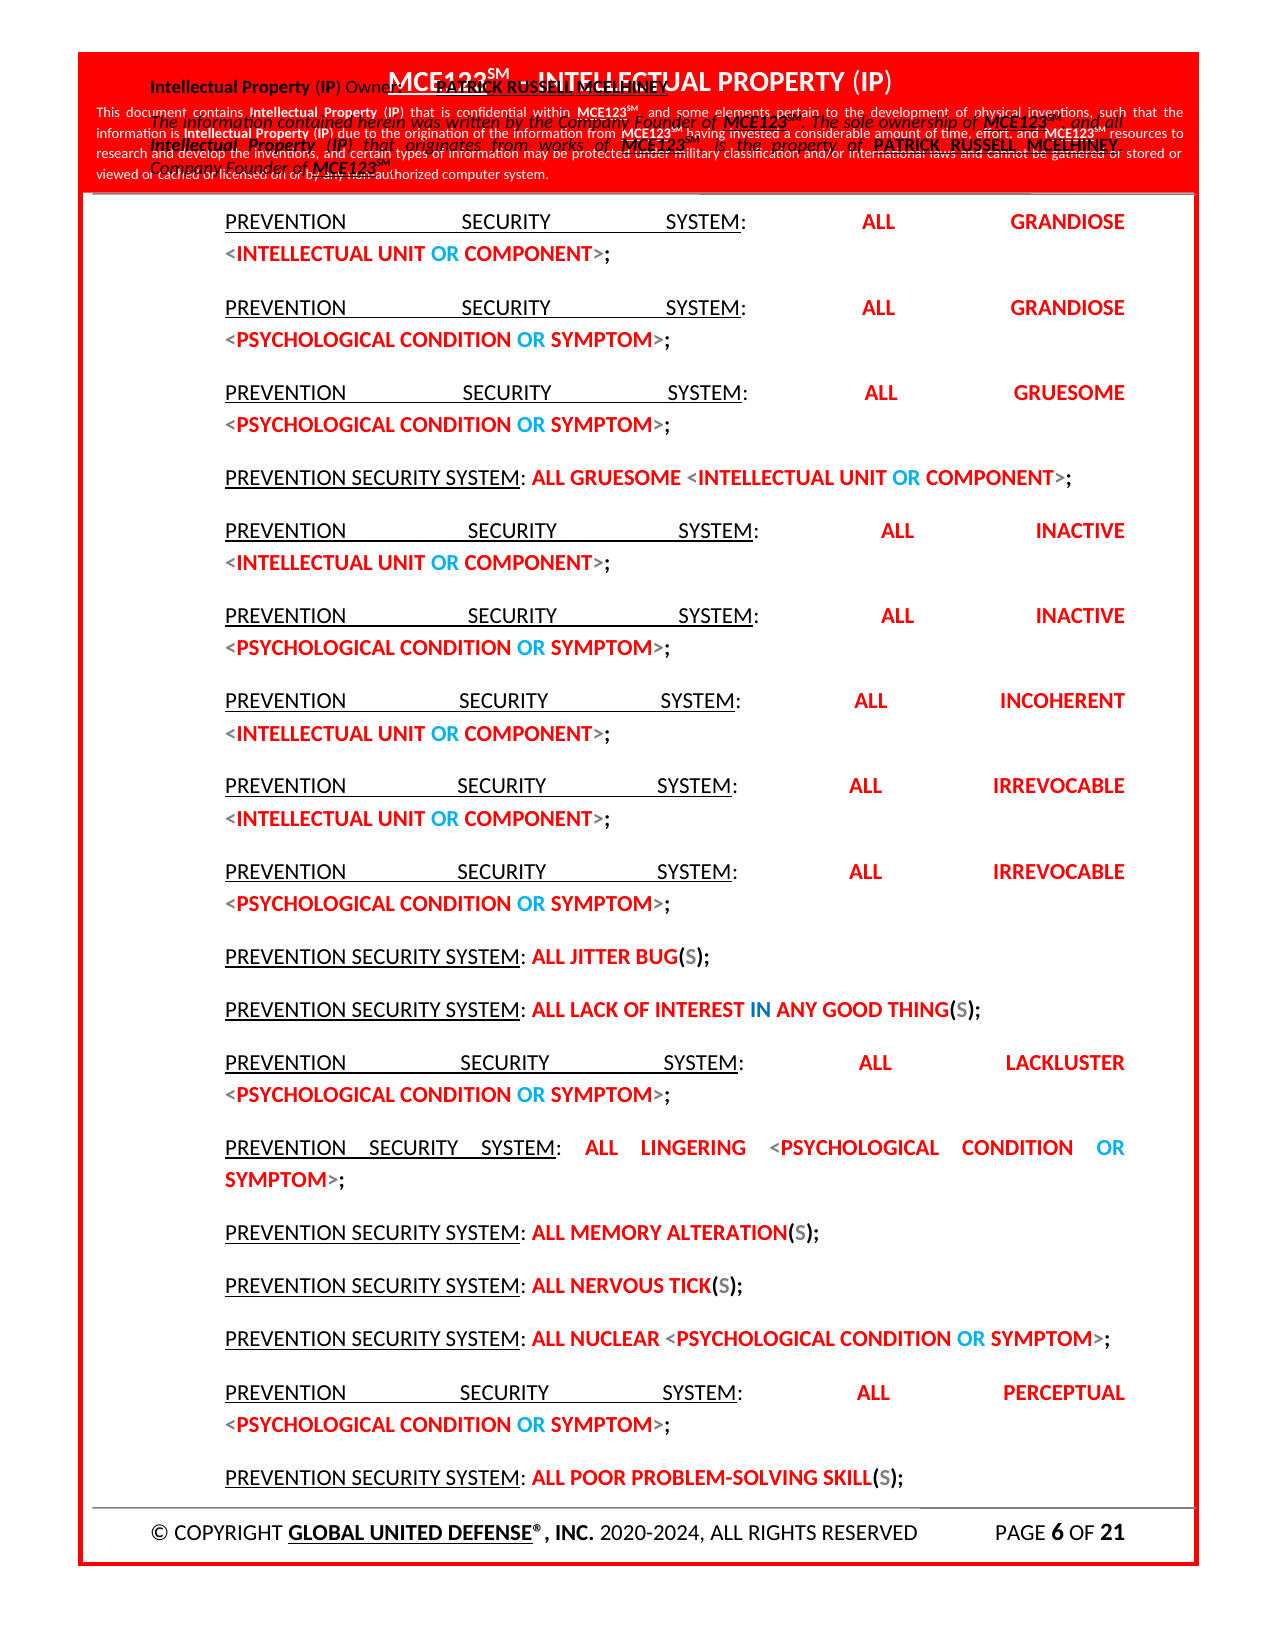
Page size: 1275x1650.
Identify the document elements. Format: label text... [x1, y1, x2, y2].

text PREVENTION SECURITY SYSTEM: ALL IRREVOCABLE <INTELLECTUAL UNIT OR COMPONENT>; [225, 772, 1125, 832]
text PREVENTION SECURITY SYSTEM: ALL IRREVOCABLE <PSYCHOLOGICAL CONDITION OR SYMPTOM>; [225, 857, 1125, 917]
text PREVENTION SECURITY SYSTEM: ALL GRUESOME <INTELLECTUAL UNIT OR COMPONENT>; [225, 463, 1125, 491]
text PREVENTION SECURITY SYSTEM: ALL INCOHERENT <INTELLECTUAL UNIT OR COMPONENT>; [225, 686, 1125, 747]
text PREVENTION SECURITY SYSTEM: ALL NERVOUS TICK(S); [225, 1272, 1125, 1299]
text PREVENTION SECURITY SYSTEM: ALL JITTER BUG(S); [225, 942, 1125, 970]
text PREVENTION SECURITY SYSTEM: ALL NUCLEAR <PSYCHOLOGICAL CONDITION OR SYMPTOM>; [225, 1324, 1125, 1353]
text PREVENTION SECURITY SYSTEM: ALL GRUESOME <PSYCHOLOGICAL CONDITION OR SYMPTOM>; [225, 378, 1125, 438]
text PREVENTION SECURITY SYSTEM: ALL INACTIVE <INTELLECTUAL UNIT OR COMPONENT>; [225, 516, 1125, 576]
text PREVENTION SECURITY SYSTEM: ALL LINGERING <PSYCHOLOGICAL CONDITION OR SYMPTOM>; [225, 1133, 1125, 1193]
text PREVENTION SECURITY SYSTEM: ALL MEMORY ALTERATION(S); [225, 1218, 1125, 1247]
text PREVENTION SECURITY SYSTEM: ALL PERCEPTUAL <PSYCHOLOGICAL CONDITION OR SYMPTOM>; [225, 1378, 1125, 1438]
text PREVENTION SECURITY SYSTEM: ALL INACTIVE <PSYCHOLOGICAL CONDITION OR SYMPTOM>; [225, 601, 1125, 661]
text PREVENTION SECURITY SYSTEM: ALL LACKLUSTER <PSYCHOLOGICAL CONDITION OR SYMPTOM>; [225, 1048, 1125, 1108]
text PREVENTION SECURITY SYSTEM: ALL LACK OF INTEREST IN ANY GOOD THING(S); [225, 995, 1125, 1023]
text PREVENTION SECURITY SYSTEM: ALL GRANDIOSE <PSYCHOLOGICAL CONDITION OR SYMPTOM>; [225, 293, 1125, 353]
text PREVENTION SECURITY SYSTEM: ALL POOR PROBLEM-SOLVING SKILL(S); [225, 1463, 1125, 1491]
text PREVENTION SECURITY SYSTEM: ALL GRANDIOSE <INTELLECTUAL UNIT OR COMPONENT>; [225, 207, 1125, 268]
